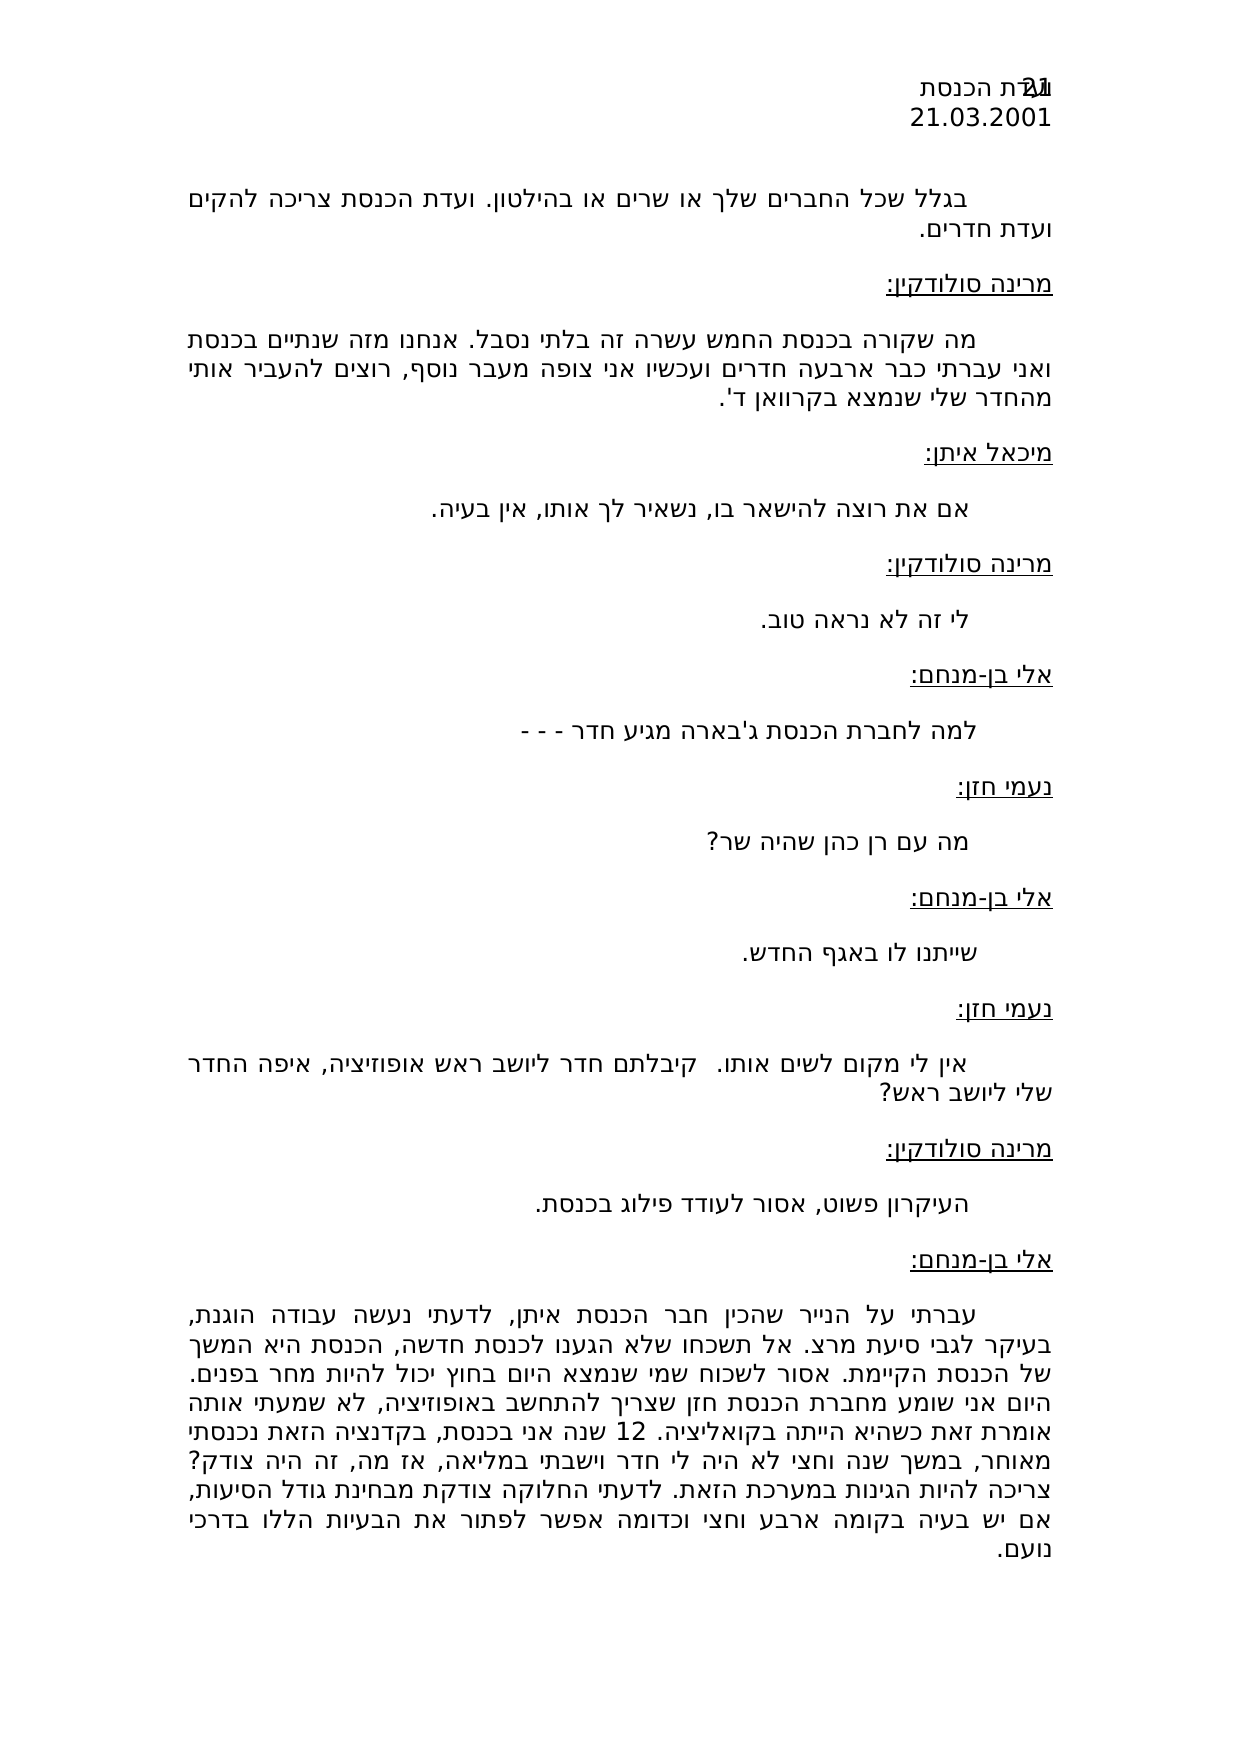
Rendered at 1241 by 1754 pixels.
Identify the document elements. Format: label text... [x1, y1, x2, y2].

text מרינה סולודקין: [187, 550, 1053, 579]
text אם את רוצה להישאר בו, נשאיר לך אותו, אין בעיה. [187, 494, 1053, 523]
text עברתי על הנייר שהכין חבר הכנסת איתן, לדעתי נעשה עבודה הוגנת, בעיקר לגבי סיעת מרצ. אל תשכחו שלא הגענו לכנסת חדשה, הכנסת היא המשך של הכנסת הקיימת. אסור לשכוח שמי שנמצא היום בחוץ יכול להיות מחר בפנים. היום אני שומע מחברת הכנסת חזן שצריך להתחשב באופוזיציה, לא שמעתי אותה אומרת זאת כשהיא הייתה בקואליציה. 12 שנה אני בכנסת, בקדנציה הזאת נכנסתי מאוחר, במשך שנה וחצי לא היה לי חדר וישבתי במליאה, אז מה, זה היה צודק? צריכה להיות הגינות במערכת הזאת. לדעתי החלוקה צודקת מבחינת גודל הסיעות, אם יש בעיה בקומה ארבע וחצי וכדומה אפשר לפתור את הבעיות הללו בדרכי נועם. [187, 1301, 1053, 1563]
text אלי בן-מנחם: [187, 661, 1053, 690]
text נעמי חזן: [187, 772, 1053, 801]
text שייתנו לו באגף החדש. [187, 938, 1053, 967]
text מרינה סולודקין: [187, 269, 1053, 298]
text מיכאל איתן: [187, 439, 1053, 468]
text העיקרון פשוט, אסור לעודד פילוג בכנסת. [187, 1189, 1053, 1219]
text מרינה סולודקין: [187, 1134, 1053, 1163]
text לי זה לא נראה טוב. [187, 605, 1053, 634]
text מה עם רן כהן שהיה שר? [187, 827, 1053, 856]
text בגלל שכל החברים שלך או שרים או בהילטון. ועדת הכנסת צריכה להקים ועדת חדרים. [187, 184, 1053, 243]
text נעמי חזן: [187, 994, 1053, 1023]
text מה שקורה בכנסת החמש עשרה זה בלתי נסבל. אנחנו מזה שנתיים בכנסת ואני עברתי כבר ארבעה חדרים ועכשיו אני צופה מעבר נוסף, רוצים להעביר אותי מהחדר שלי שנמצא בקרוואן ד'. [187, 325, 1053, 412]
text למה לחברת הכנסת ג'בארה מגיע חדר - - - [187, 716, 1053, 745]
text אין לי מקום לשים אותו. קיבלתם חדר ליושב ראש אופוזיציה, איפה החדר שלי ליושב ראש? [187, 1049, 1053, 1108]
text אלי בן-מנחם: [187, 1245, 1053, 1274]
text אלי בן-מנחם: [187, 883, 1053, 912]
